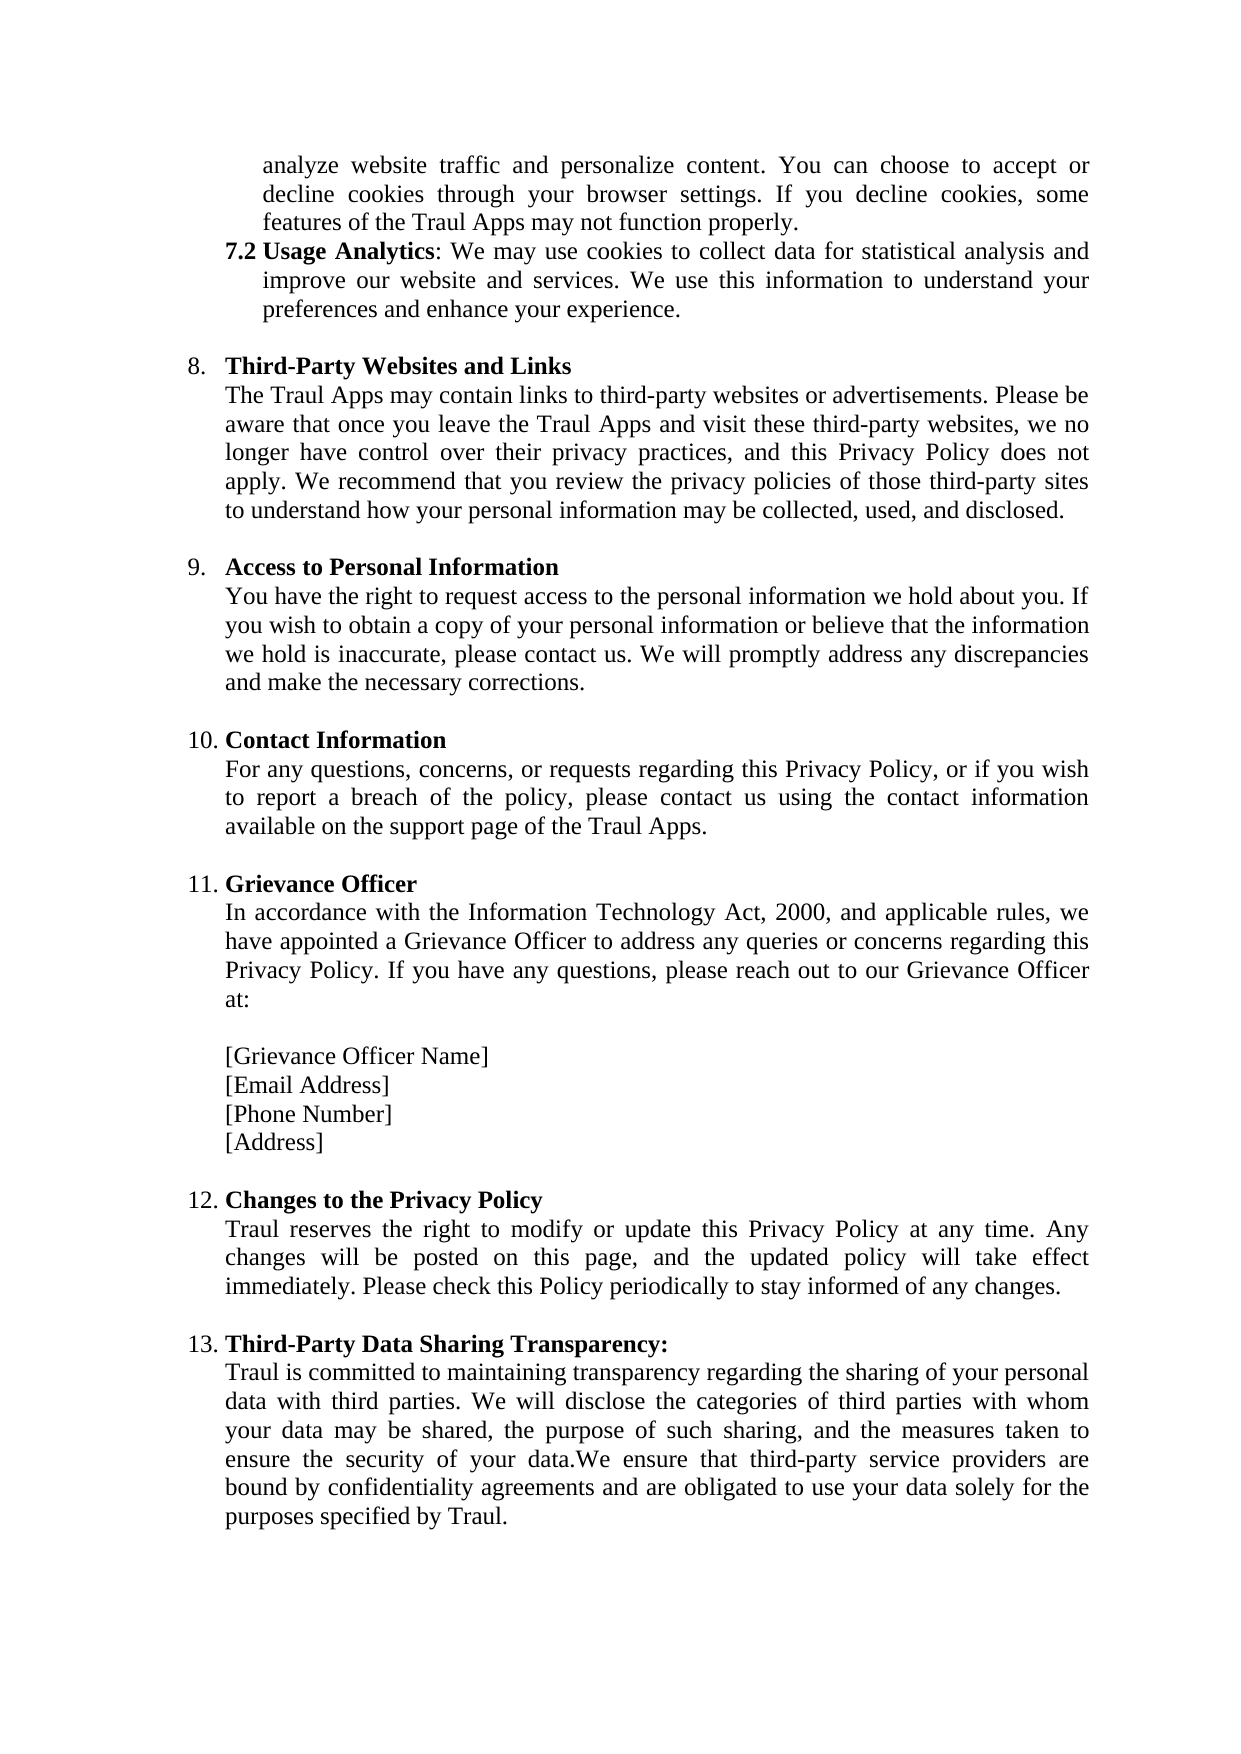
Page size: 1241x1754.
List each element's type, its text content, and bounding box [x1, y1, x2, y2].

list Third-Party Websites and Links [187, 351, 1090, 380]
list Contact Information [187, 725, 1090, 754]
list In accordance with the Information Technology Act, 2000, and applicable rules, we have appointed a Grievance Officer to address any queries or concerns regarding this Privacy Policy. If you have any questions, please reach out to our Grievance Officer at: [225, 897, 1090, 1012]
list Access to Personal Information [187, 552, 1090, 581]
list Traul reserves the right to modify or update this Privacy Policy at any time. Any changes will be posted on this page, and the updated policy will take effect immediately. Please check this Policy periodically to stay informed of any changes. [225, 1214, 1090, 1300]
list Changes to the Privacy Policy [187, 1185, 1090, 1214]
list Third-Party Data Sharing Transparency: [187, 1329, 1090, 1357]
list Traul is committed to maintaining transparency regarding the sharing of your personal data with third parties. We will disclose the categories of third parties with whom your data may be shared, the purpose of such sharing, and the measures taken to ensure the security of your data.We ensure that third-party service providers are bound by confidentiality agreements and are obligated to use your data solely for the purposes specified by Traul. [225, 1357, 1090, 1530]
list You have the right to request access to the personal information we hold about you. If you wish to obtain a copy of your personal information or believe that the information we hold is inaccurate, please contact us. We will promptly address any discrepancies and make the necessary corrections. [225, 581, 1090, 696]
list [Grievance Officer Name] [Email Address] [Phone Number] [Address] [225, 1041, 1090, 1156]
list For any questions, concerns, or requests regarding this Privacy Policy, or if you wish to report a breach of the policy, please contact us using the contact information available on the support page of the Traul Apps. [225, 754, 1090, 840]
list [225, 150, 1090, 236]
list The Traul Apps may contain links to third-party websites or advertisements. Please be aware that once you leave the Traul Apps and visit these third-party websites, we no longer have control over their privacy practices, and this Privacy Policy does not apply. We recommend that you review the privacy policies of those third-party sites to understand how your personal information may be collected, used, and disclosed. [225, 380, 1090, 524]
list Grievance Officer [187, 869, 1090, 897]
list Usage Analytics: We may use cookies to collect data for statistical analysis and improve our website and services. We use this information to understand your preferences and enhance your experience. [225, 236, 1090, 322]
